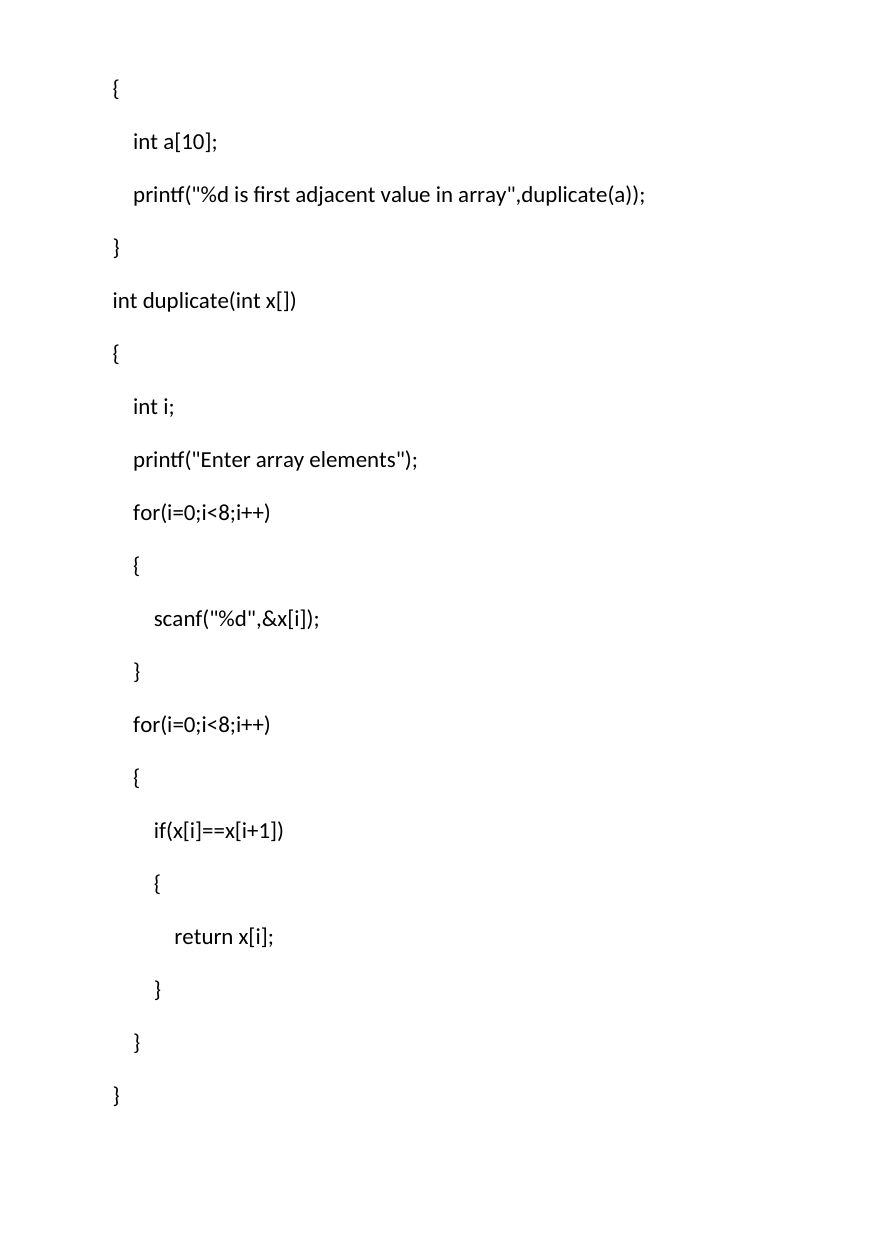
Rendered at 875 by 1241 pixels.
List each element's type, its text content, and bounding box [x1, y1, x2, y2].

text { [112, 763, 799, 791]
text { [112, 551, 799, 579]
text return x[i]; [112, 922, 799, 950]
text } [112, 975, 799, 1003]
text scanf("%d",&x[i]); [112, 604, 799, 632]
text for(i=0;i<8;i++) [112, 498, 799, 526]
text } [112, 1081, 799, 1109]
text } [112, 233, 799, 261]
text { [112, 74, 799, 102]
text int i; [112, 392, 799, 420]
text int a[10]; [112, 127, 799, 155]
text for(i=0;i<8;i++) [112, 710, 799, 738]
text { [112, 339, 799, 367]
text } [112, 1028, 799, 1056]
text printf("Enter array elements"); [112, 445, 799, 473]
text int duplicate(int x[]) [112, 286, 799, 314]
text } [112, 657, 799, 685]
text printf("%d is first adjacent value in array",duplicate(a)); [112, 180, 799, 208]
text { [112, 869, 799, 897]
text if(x[i]==x[i+1]) [112, 816, 799, 844]
